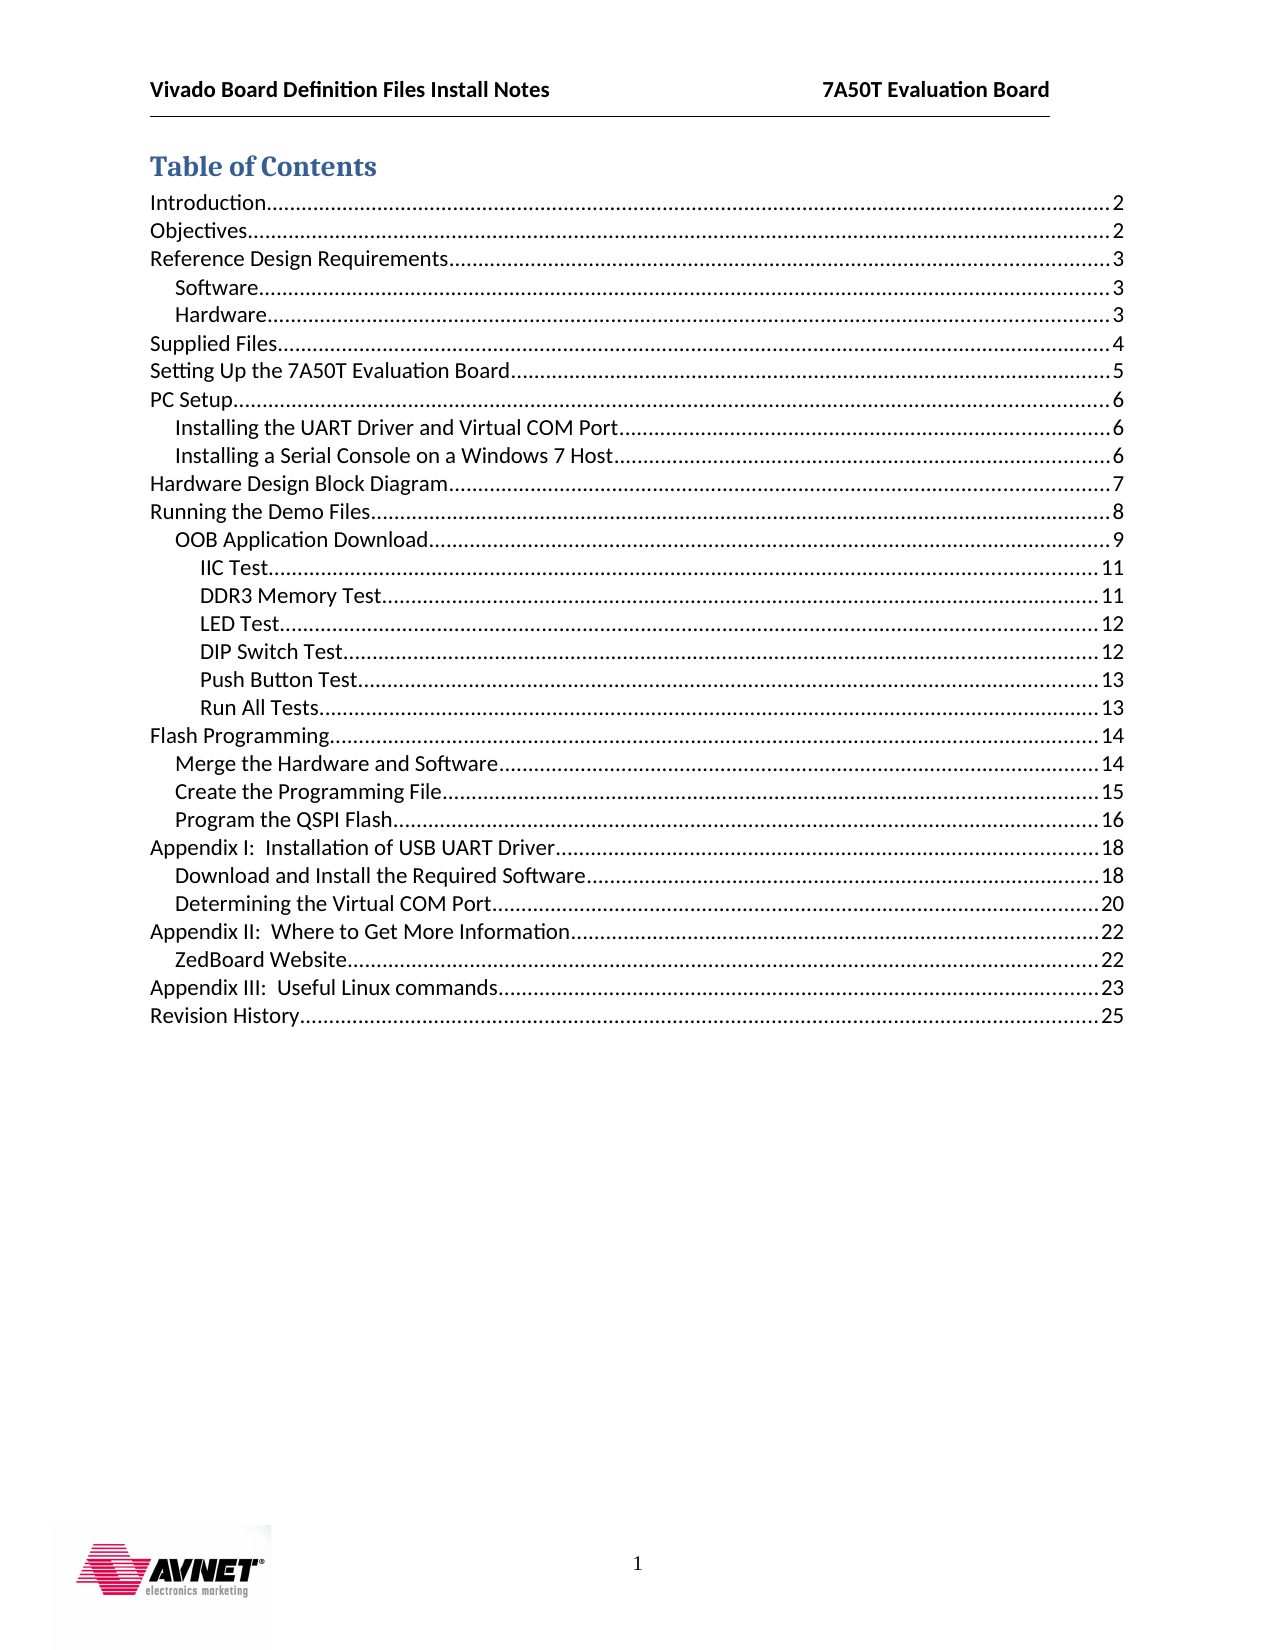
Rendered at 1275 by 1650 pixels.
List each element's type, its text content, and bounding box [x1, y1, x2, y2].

text Revision History 25 [150, 1001, 1125, 1029]
subtitle Table of Contents [150, 150, 1125, 183]
text Run All Tests 13 [200, 693, 1125, 721]
text Flash Programming 14 [150, 721, 1125, 749]
text Software 3 [175, 273, 1125, 301]
text Create the Programming File 15 [175, 777, 1125, 805]
text Program the QSPI Flash 16 [175, 805, 1125, 833]
text Hardware 3 [175, 301, 1125, 329]
text Determining the Virtual COM Port 20 [175, 889, 1125, 917]
text Appendix II: Where to Get More Information 22 [150, 917, 1125, 945]
text OOB Application Download 9 [175, 525, 1125, 553]
text Download and Install the Required Software 18 [175, 861, 1125, 889]
text IIC Test 11 [200, 553, 1125, 581]
text ZedBoard Website 22 [175, 945, 1125, 973]
picture [50, 1525, 272, 1650]
text Appendix I: Installation of USB UART Driver 18 [150, 833, 1125, 861]
text Push Button Test 13 [200, 665, 1125, 693]
text Merge the Hardware and Software 14 [175, 749, 1125, 777]
text Installing the UART Driver and Virtual COM Port 6 [175, 413, 1125, 441]
text Appendix III: Useful Linux commands 23 [150, 973, 1125, 1001]
text Installing a Serial Console on a Windows 7 Host 6 [175, 441, 1125, 469]
text Reference Design Requirements 3 [150, 244, 1125, 273]
text Supplied Files 4 [150, 329, 1125, 357]
text DDR3 Memory Test 11 [200, 581, 1125, 609]
text Setting Up the 7A50T Evaluation Board 5 [150, 357, 1125, 385]
text Hardware Design Block Diagram 7 [150, 469, 1125, 497]
text PC Setup 6 [150, 385, 1125, 413]
text Objectives 2 [150, 217, 1125, 244]
text DIP Switch Test 12 [200, 637, 1125, 665]
text LED Test 12 [200, 609, 1125, 637]
text Introduction 2 [150, 188, 1125, 217]
text Running the Demo Files 8 [150, 497, 1125, 525]
